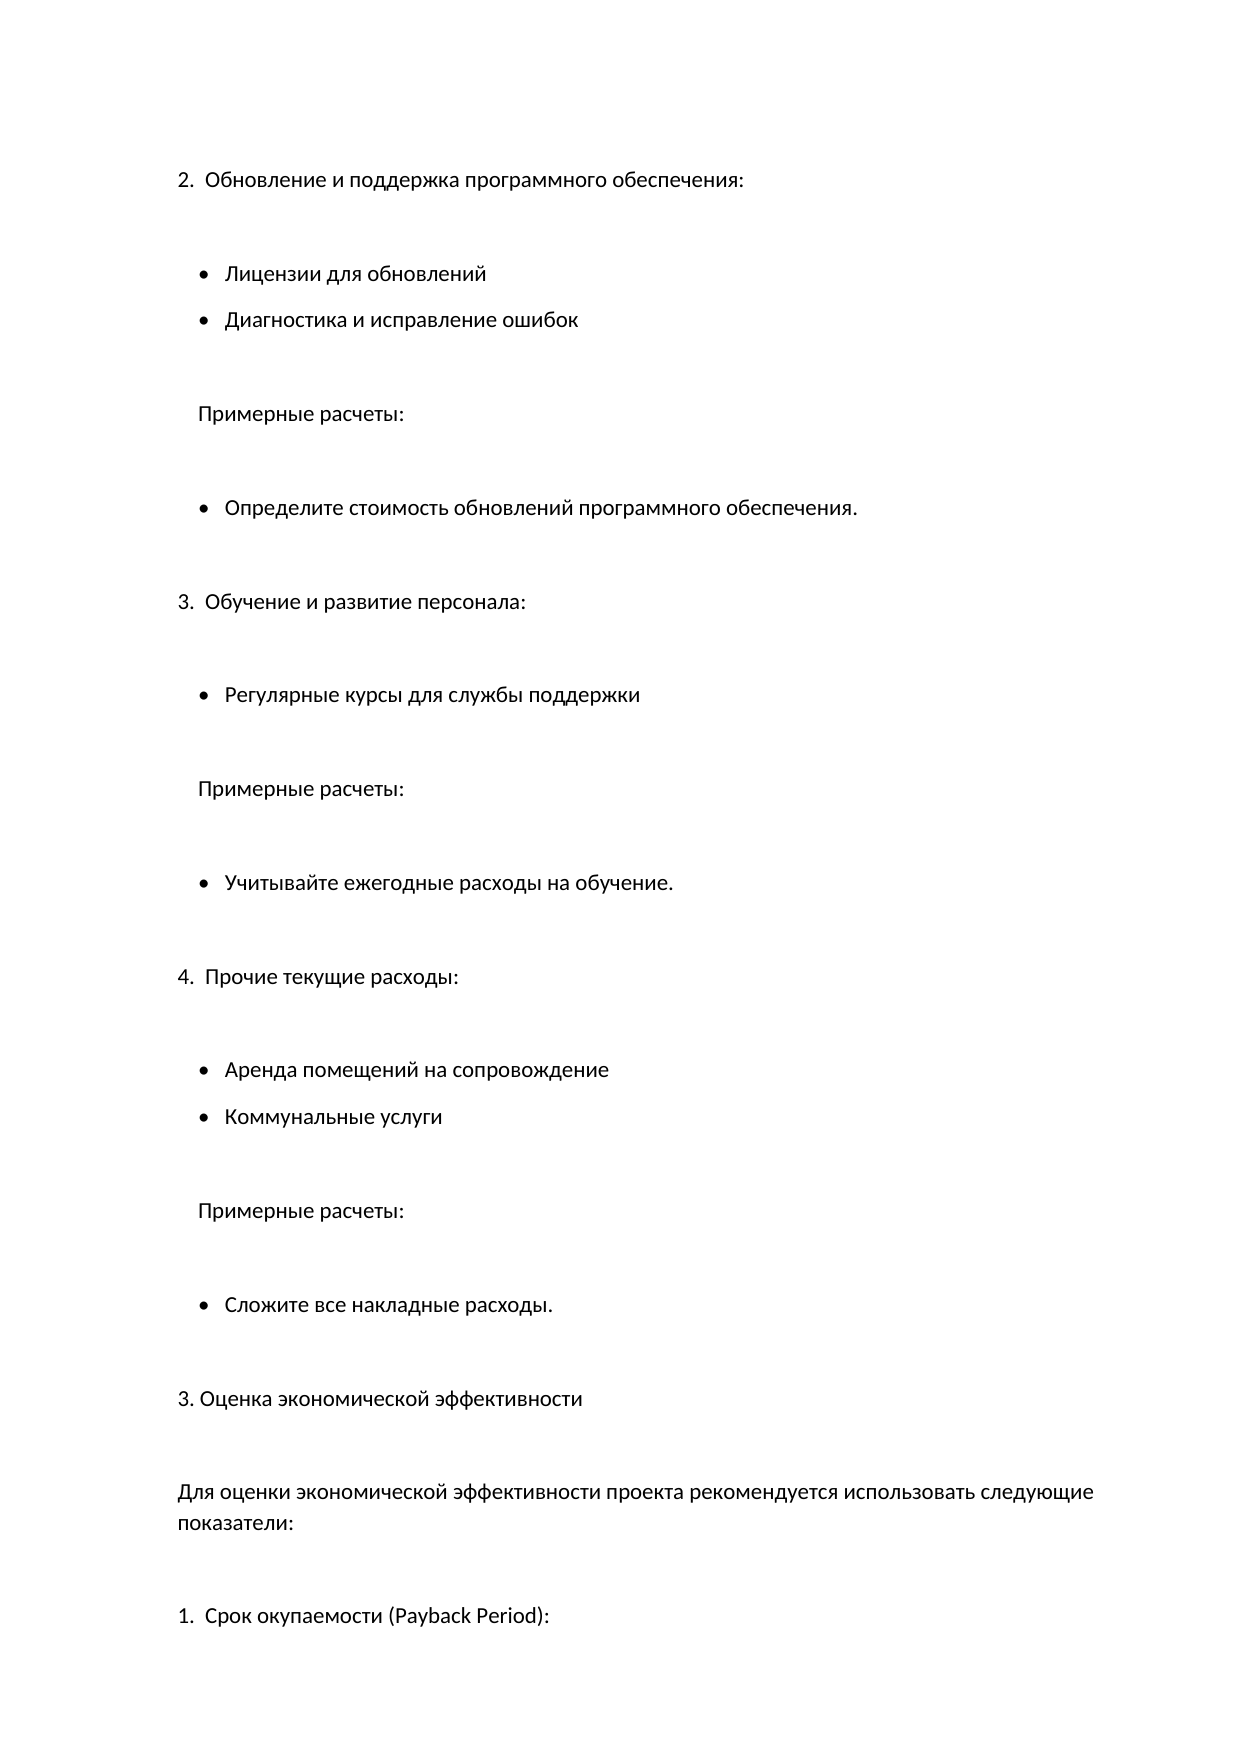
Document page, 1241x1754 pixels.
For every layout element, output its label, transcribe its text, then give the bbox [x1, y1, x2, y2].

text • Регулярные курсы для службы поддержки [177, 681, 1152, 709]
text • Аренда помещений на сопровождение [177, 1056, 1152, 1084]
text 3. Оценка экономической эффективности [177, 1384, 1152, 1412]
text Примерные расчеты: [177, 1196, 1152, 1224]
text • Диагностика и исправление ошибок [177, 306, 1152, 334]
text • Лицензии для обновлений [177, 259, 1152, 287]
text 3. Обучение и развитие персонала: [177, 587, 1152, 615]
text 4. Прочие текущие расходы: [177, 962, 1152, 990]
text • Определите стоимость обновлений программного обеспечения. [177, 493, 1152, 521]
text 2. Обновление и поддержка программного обеспечения: [177, 165, 1152, 193]
text • Учитывайте ежегодные расходы на обучение. [177, 868, 1152, 896]
text • Коммунальные услуги [177, 1102, 1152, 1131]
text Для оценки экономической эффективности проекта рекомендуется использовать следующие показатели: [177, 1477, 1152, 1536]
text 1. Срок окупаемости (Payback Period): [177, 1601, 1152, 1629]
text Примерные расчеты: [177, 774, 1152, 802]
text Примерные расчеты: [177, 399, 1152, 427]
text • Сложите все накладные расходы. [177, 1290, 1152, 1318]
